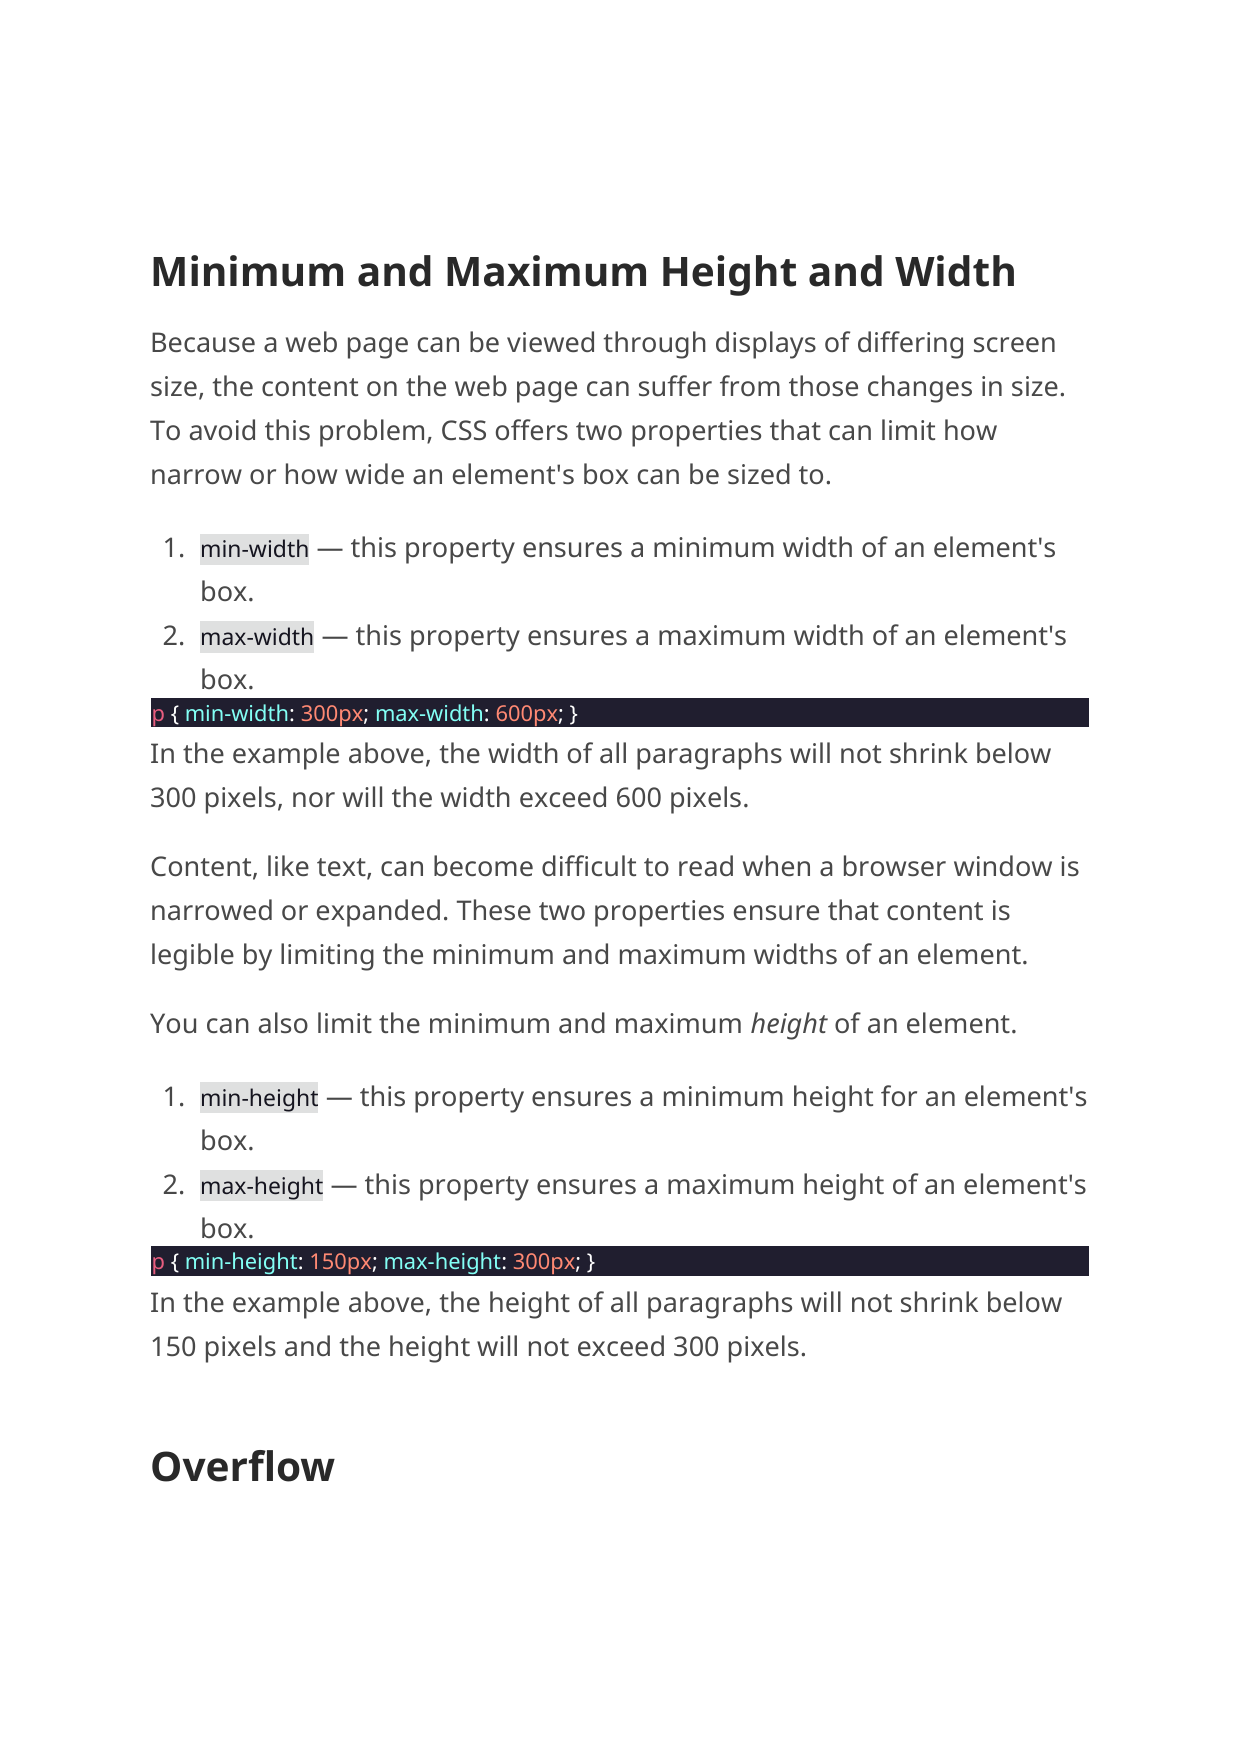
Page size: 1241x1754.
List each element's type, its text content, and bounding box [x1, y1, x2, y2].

text Overflow [150, 1438, 1090, 1493]
text Minimum and Maximum Height and Width [150, 243, 1090, 298]
text In the example above, the width of all paragraphs will not shrink below 300 pixels, nor will the width exceed 600 pixels. [150, 727, 1090, 815]
text p { min-width: 300px; max-width: 600px; } [151, 698, 1089, 727]
text Because a web page can be viewed through displays of differing screen size, the content on the web page can suffer from those changes in size. To avoid this problem, CSS offers two properties that can limit how narrow or how wide an element's box can be sized to. [150, 317, 1090, 493]
list max-height — this property ensures a maximum height of an element's box. [162, 1158, 1090, 1246]
text p { min-height: 150px; max-height: 300px; } [151, 1246, 1089, 1276]
text You can also limit the minimum and maximum height of an element. [150, 997, 1090, 1041]
list min-height — this property ensures a minimum height for an element's box. [162, 1070, 1090, 1158]
text In the example above, the height of all paragraphs will not shrink below 150 pixels and the height will not exceed 300 pixels. [150, 1276, 1090, 1364]
text Content, like text, can become difficult to read when a browser window is narrowed or expanded. These two properties ensure that content is legible by limiting the minimum and maximum widths of an element. [150, 840, 1090, 972]
list min-width — this property ensures a minimum width of an element's box. [162, 522, 1090, 610]
list max-width — this property ensures a maximum width of an element's box. [162, 610, 1090, 698]
